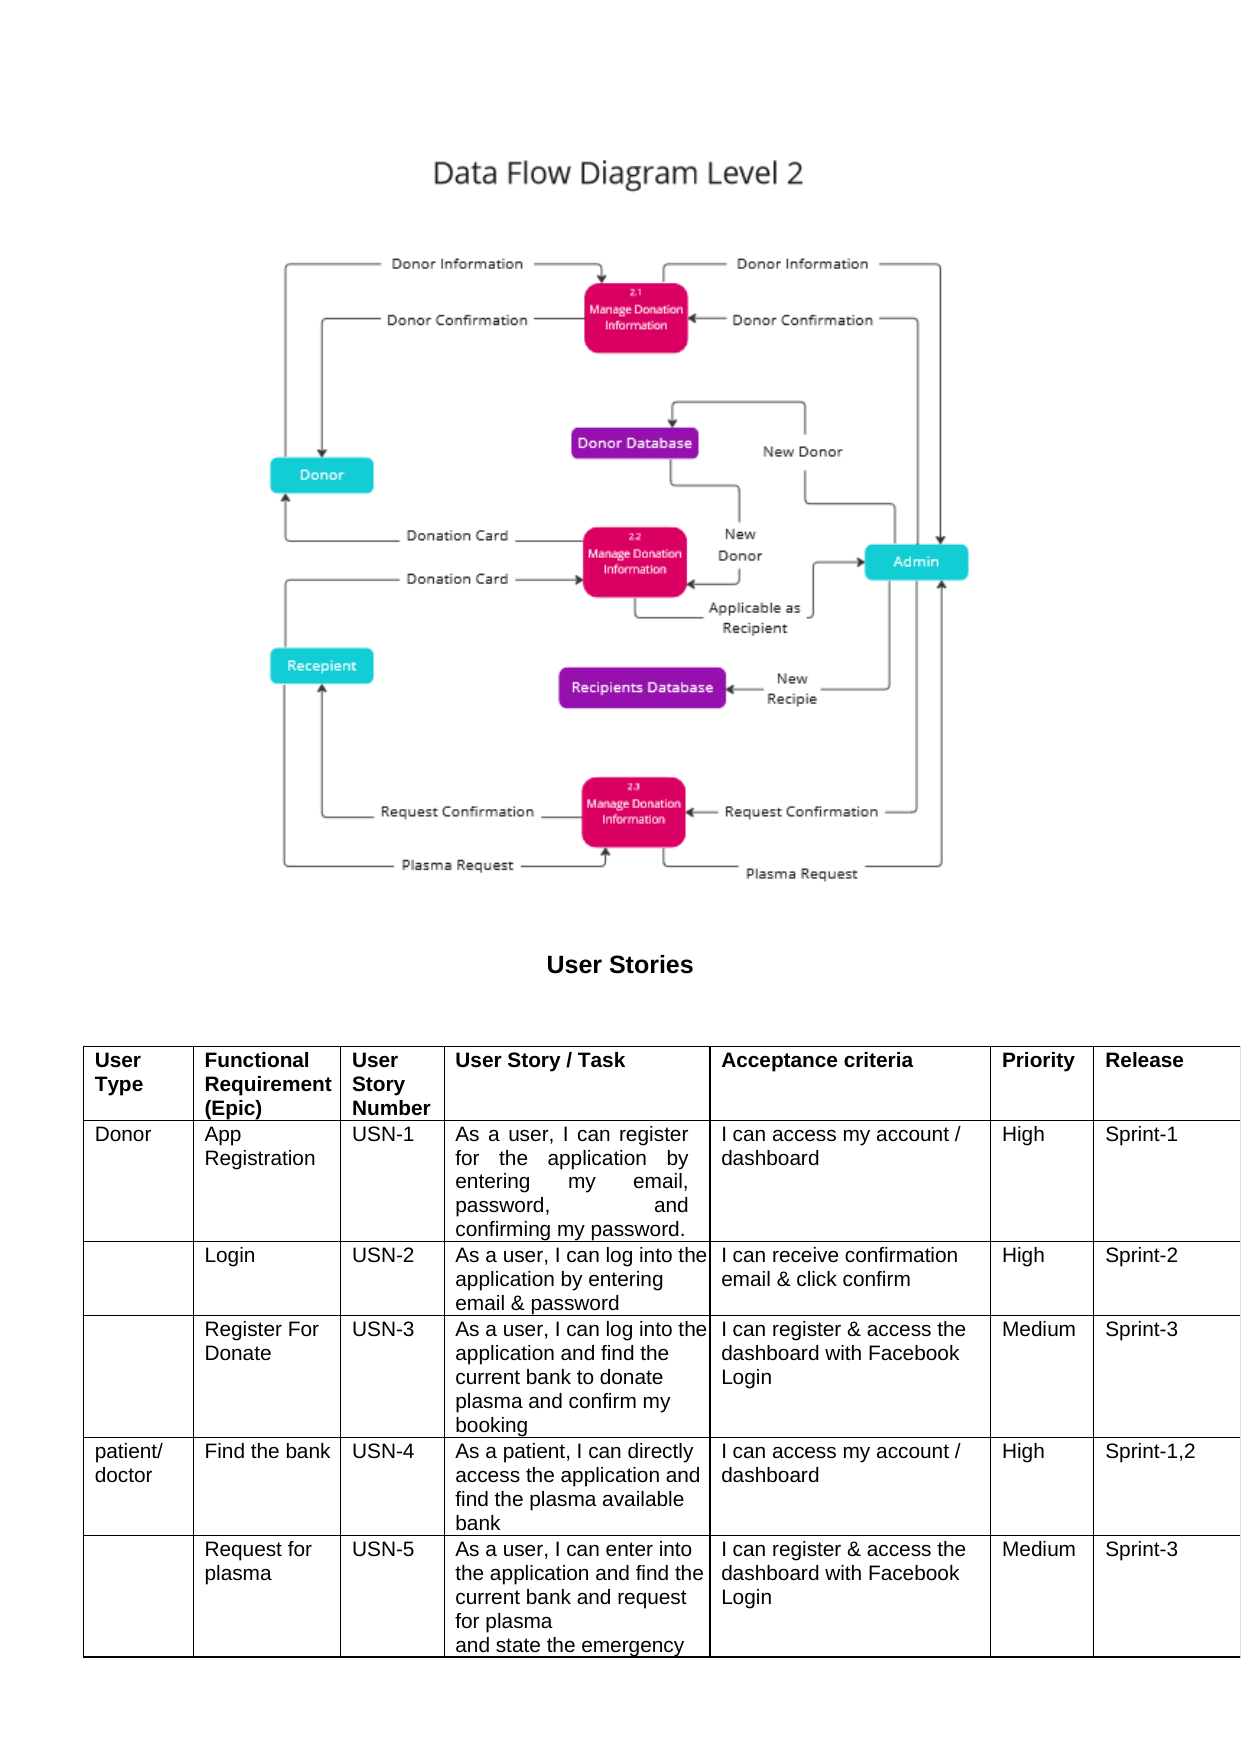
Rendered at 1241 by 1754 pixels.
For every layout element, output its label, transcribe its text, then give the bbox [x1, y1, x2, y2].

table_header Priority [991, 1047, 1093, 1119]
table_header Release [1094, 1047, 1240, 1119]
table_cell USN-2 [341, 1242, 444, 1315]
table_cell I can receive confirmation email & click confirm [711, 1242, 990, 1315]
table_cell As a user, I can enter into the application and find the current bank and request for plasma and state the emergency [445, 1536, 709, 1656]
table_header Acceptance criteria [711, 1047, 990, 1119]
table_cell patient/doctor [84, 1438, 193, 1535]
table_header User Story Number [341, 1047, 444, 1119]
table_header User Type [84, 1047, 193, 1119]
table_cell High [991, 1121, 1093, 1241]
table_cell Medium [991, 1316, 1093, 1437]
table_cell High [991, 1242, 1093, 1315]
table_cell Donor [84, 1121, 193, 1241]
table_cell USN-4 [341, 1438, 444, 1535]
text User Stories [75, 950, 1165, 979]
table_header Functional Requirement (Epic) [194, 1047, 340, 1119]
table_cell Sprint-1 [1094, 1121, 1240, 1241]
table_cell USN-1 [341, 1121, 444, 1241]
table_cell App Registration [194, 1121, 340, 1241]
table_cell [84, 1316, 193, 1437]
table_cell As a user, I can register for the application by entering my email, password, and confirming my password. [445, 1121, 709, 1241]
table_header User Story / Task [445, 1047, 709, 1119]
table_cell USN-3 [341, 1316, 444, 1437]
table_cell I can access my account / dashboard [711, 1438, 990, 1535]
picture [196, 121, 1044, 932]
table_cell USN-5 [341, 1536, 444, 1656]
table_cell Request for plasma [194, 1536, 340, 1656]
table_cell Sprint-3 [1094, 1536, 1240, 1656]
table_cell Register For Donate [194, 1316, 340, 1437]
table_cell High [991, 1438, 1093, 1535]
table_cell Find the bank [194, 1438, 340, 1535]
table_cell I can register & access the dashboard with Facebook Login [711, 1316, 990, 1437]
table_cell I can register & access the dashboard with Facebook Login [711, 1536, 990, 1656]
table_cell Sprint-1,2 [1094, 1438, 1240, 1535]
table_cell Login [194, 1242, 340, 1315]
table_cell As a user, I can log into the application and find the current bank to donate plasma and confirm my booking [445, 1316, 709, 1437]
table_cell Medium [991, 1536, 1093, 1656]
table_cell Sprint-3 [1094, 1316, 1240, 1437]
table_cell [84, 1242, 193, 1315]
table_cell As a patient, I can directly access the application and find the plasma available bank [445, 1438, 709, 1535]
table_cell Sprint-2 [1094, 1242, 1240, 1315]
table_cell As a user, I can log into the application by entering email & password [445, 1242, 709, 1315]
table_cell I can access my account / dashboard [711, 1121, 990, 1241]
table_cell [84, 1536, 193, 1656]
